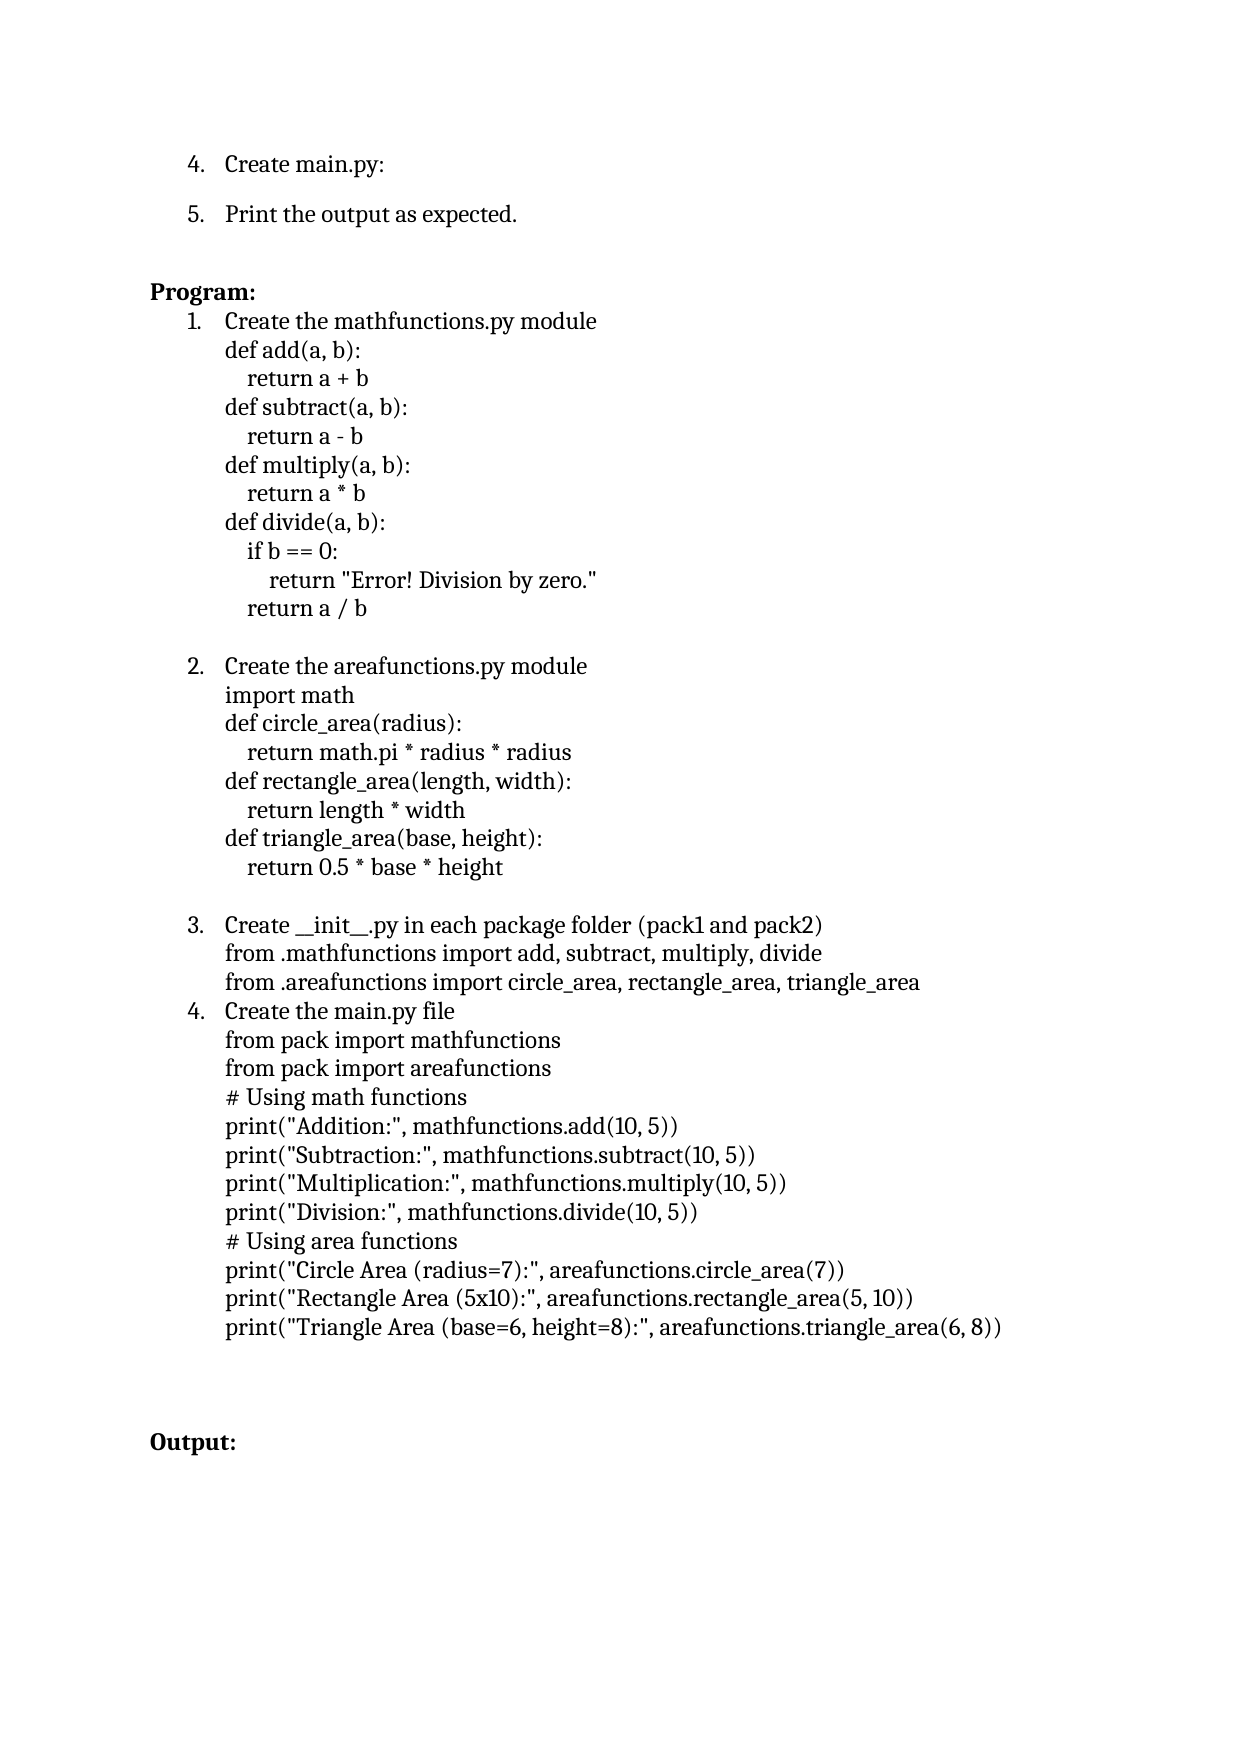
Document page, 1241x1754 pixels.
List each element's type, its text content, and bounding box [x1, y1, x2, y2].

text def subtract(a, b): [225, 393, 1090, 422]
text return math.pi * radius * radius [225, 738, 1090, 767]
text def triangle_area(base, height): [225, 824, 1090, 853]
text print("Rectangle Area (5x10):", areafunctions.rectangle_area(5, 10)) [225, 1284, 1090, 1313]
list Create __init__.py in each package folder (pack1 and pack2) [187, 911, 1090, 939]
text return length * width [225, 796, 1090, 824]
text Program: [150, 278, 1090, 307]
text def add(a, b): [225, 336, 1090, 364]
text return 0.5 * base * height [225, 853, 1090, 882]
list Print the output as expected. [187, 200, 1090, 228]
list Create the areafunctions.py module [187, 652, 1090, 681]
list Create the main.py file [187, 997, 1090, 1026]
text from .mathfunctions import add, subtract, multiply, divide [225, 939, 1090, 968]
text from .areafunctions import circle_area, rectangle_area, triangle_area [225, 968, 1090, 997]
text print("Division:", mathfunctions.divide(10, 5)) [225, 1198, 1090, 1227]
text return "Error! Division by zero." [225, 566, 1090, 594]
list Create main.py: [187, 150, 1090, 179]
text print("Multiplication:", mathfunctions.multiply(10, 5)) [225, 1169, 1090, 1198]
text import math [225, 681, 1090, 709]
text def rectangle_area(length, width): [225, 767, 1090, 796]
text print("Circle Area (radius=7):", areafunctions.circle_area(7)) [225, 1256, 1090, 1284]
text if b == 0: [225, 537, 1090, 566]
text def circle_area(radius): [225, 709, 1090, 738]
text print("Subtraction:", mathfunctions.subtract(10, 5)) [225, 1141, 1090, 1169]
text def divide(a, b): [225, 508, 1090, 537]
text return a - b [225, 422, 1090, 451]
text from pack import areafunctions [225, 1054, 1090, 1083]
text Output: [150, 1428, 1090, 1457]
text def multiply(a, b): [225, 451, 1090, 479]
text return a + b [225, 364, 1090, 393]
text # Using area functions [225, 1227, 1090, 1256]
text # Using math functions [225, 1083, 1090, 1112]
text print("Addition:", mathfunctions.add(10, 5)) [225, 1112, 1090, 1141]
text return a * b [225, 479, 1090, 508]
text print("Triangle Area (base=6, height=8):", areafunctions.triangle_area(6, 8)) [225, 1313, 1090, 1342]
text return a / b [225, 594, 1090, 623]
text from pack import mathfunctions [225, 1026, 1090, 1054]
list Create the mathfunctions.py module [187, 307, 1090, 336]
